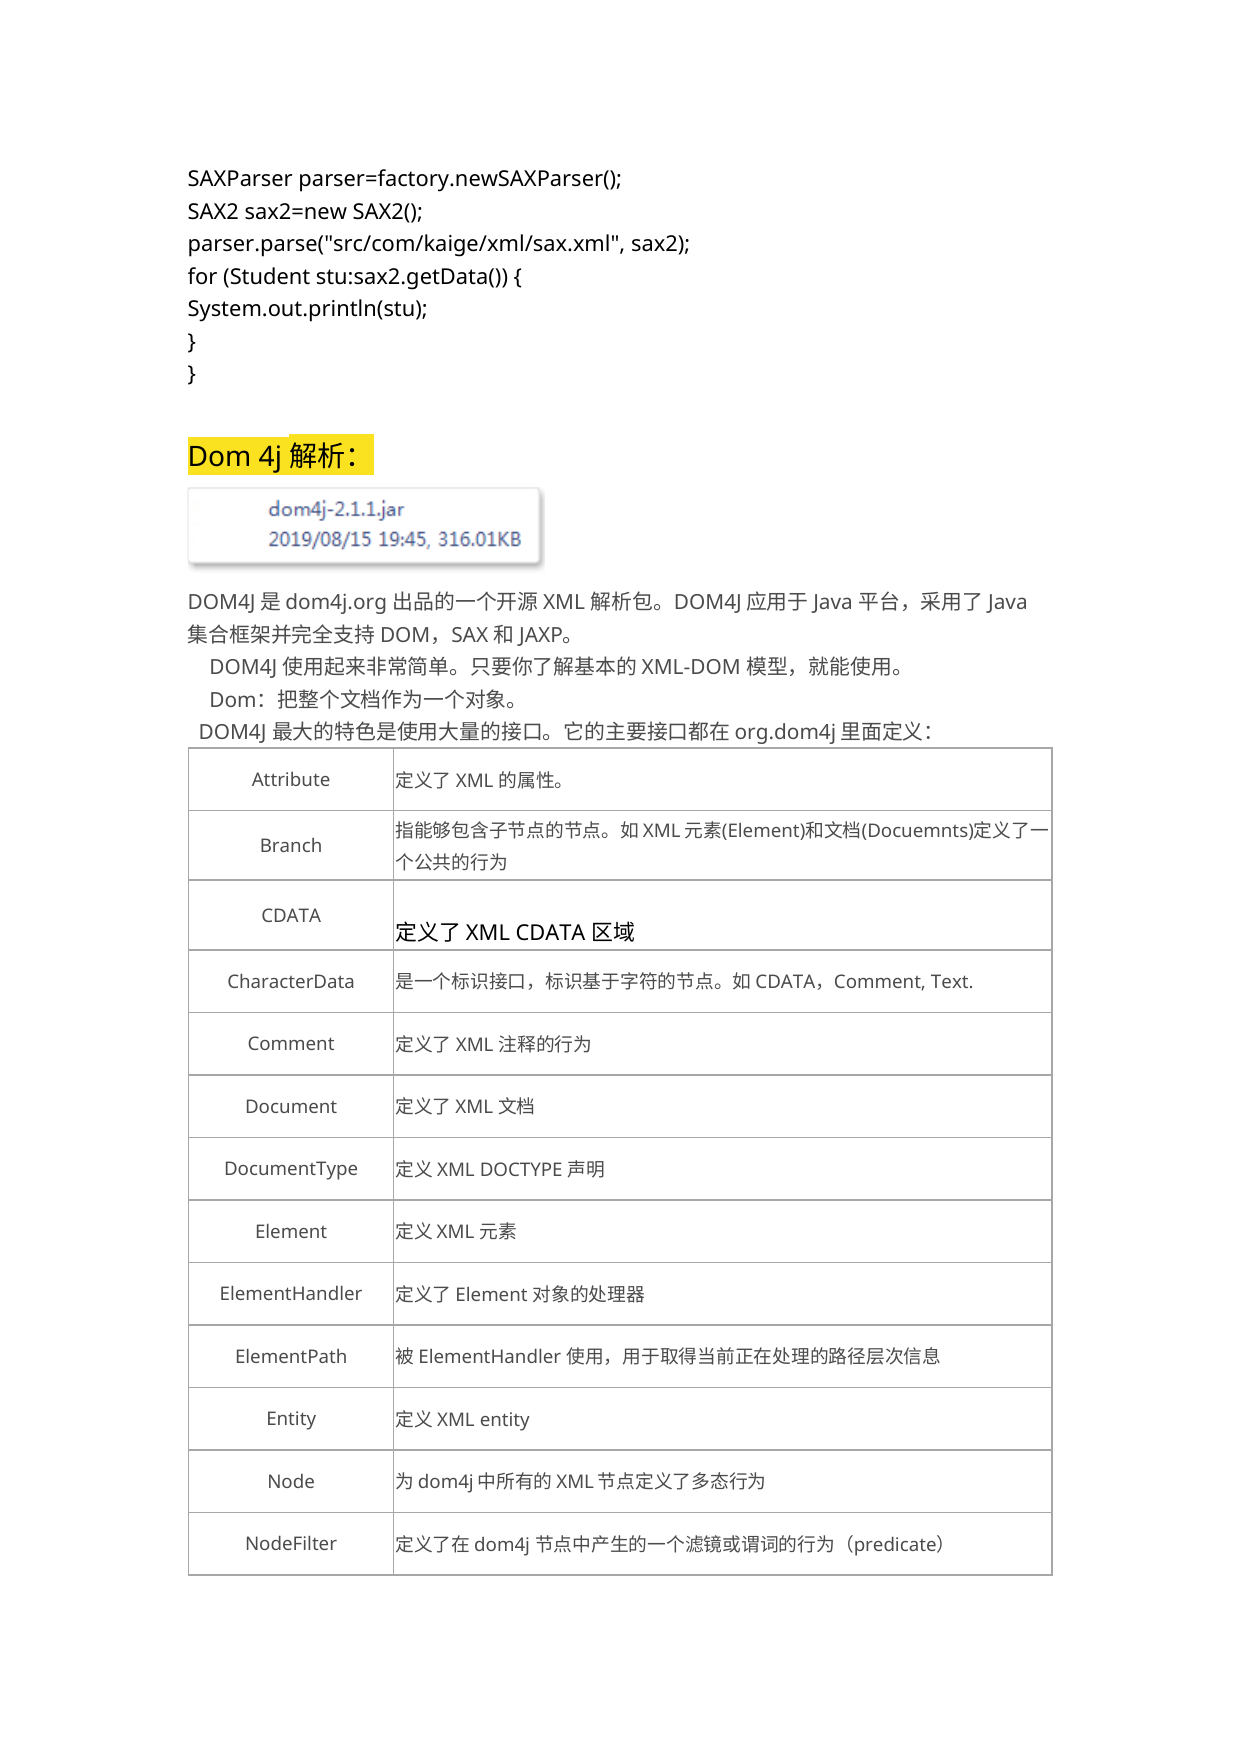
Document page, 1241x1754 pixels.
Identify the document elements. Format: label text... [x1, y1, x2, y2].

table_cell 定义了 XML 注释的行为 [394, 1013, 1051, 1074]
table_cell Element [189, 1201, 393, 1261]
table_cell Entity [189, 1388, 393, 1449]
table_header 定义了 XML 的属性。 [394, 749, 1051, 809]
table_cell CDATA [189, 881, 393, 949]
text SAX2 sax2=new SAX2(); [187, 194, 1053, 227]
table_cell 是一个标识接口，标识基于字符的节点。如CDATA，Comment, Text. [394, 951, 1051, 1011]
table_cell DocumentType [189, 1138, 393, 1199]
picture [187, 487, 545, 575]
table_cell 定义了 XML CDATA 区域 [394, 881, 1051, 949]
table_cell 定义了在dom4j 节点中产生的一个滤镜或谓词的行为（predicate） [394, 1513, 1051, 1574]
text Dom 4j 解析： [187, 422, 1053, 487]
table_cell Document [189, 1076, 393, 1136]
table_cell Comment [189, 1013, 393, 1074]
table_cell 指能够包含子节点的节点。如XML元素(Element)和文档(Docuemnts)定义了一个公共的行为 [394, 811, 1051, 879]
text DOM4J 使用起来非常简单。只要你了解基本的 XML-DOM 模型，就能使用。 [187, 649, 1053, 682]
text System.out.println(stu); [187, 292, 1053, 324]
table_cell NodeFilter [189, 1513, 393, 1574]
table_cell Branch [189, 811, 393, 879]
table_cell 为dom4j中所有的XML节点定义了多态行为 [394, 1451, 1051, 1511]
table_cell Node [189, 1451, 393, 1511]
text DOM4J是 dom4j.org 出品的一个开源 XML 解析包。DOM4J应用于 Java 平台，采用了 Java 集合框架并完全支持 DOM，SAX 和 JAXP。 [187, 584, 1053, 649]
table_header Attribute [189, 749, 393, 809]
table_cell ElementHandler [189, 1263, 393, 1324]
table_cell 定义了XML 文档 [394, 1076, 1051, 1136]
table_cell 定义了Element 对象的处理器 [394, 1263, 1051, 1324]
text DOM4J 最大的特色是使用大量的接口。它的主要接口都在org.dom4j里面定义： [187, 714, 1053, 747]
text SAXParser parser=factory.newSAXParser(); [187, 162, 1053, 194]
table_cell 定义XML 元素 [394, 1201, 1051, 1261]
table_cell CharacterData [189, 951, 393, 1011]
text } [187, 357, 1053, 389]
text for (Student stu:sax2.getData()) { [187, 259, 1053, 292]
text parser.parse("src/com/kaige/xml/sax.xml", sax2); [187, 227, 1053, 259]
table_cell 被 ElementHandler 使用，用于取得当前正在处理的路径层次信息 [394, 1326, 1051, 1386]
table_cell 定义 XML DOCTYPE 声明 [394, 1138, 1051, 1199]
text Dom：把整个文档作为一个对象。 [187, 682, 1053, 714]
table_cell 定义 XML entity [394, 1388, 1051, 1449]
table_cell ElementPath [189, 1326, 393, 1386]
text } [187, 324, 1053, 357]
